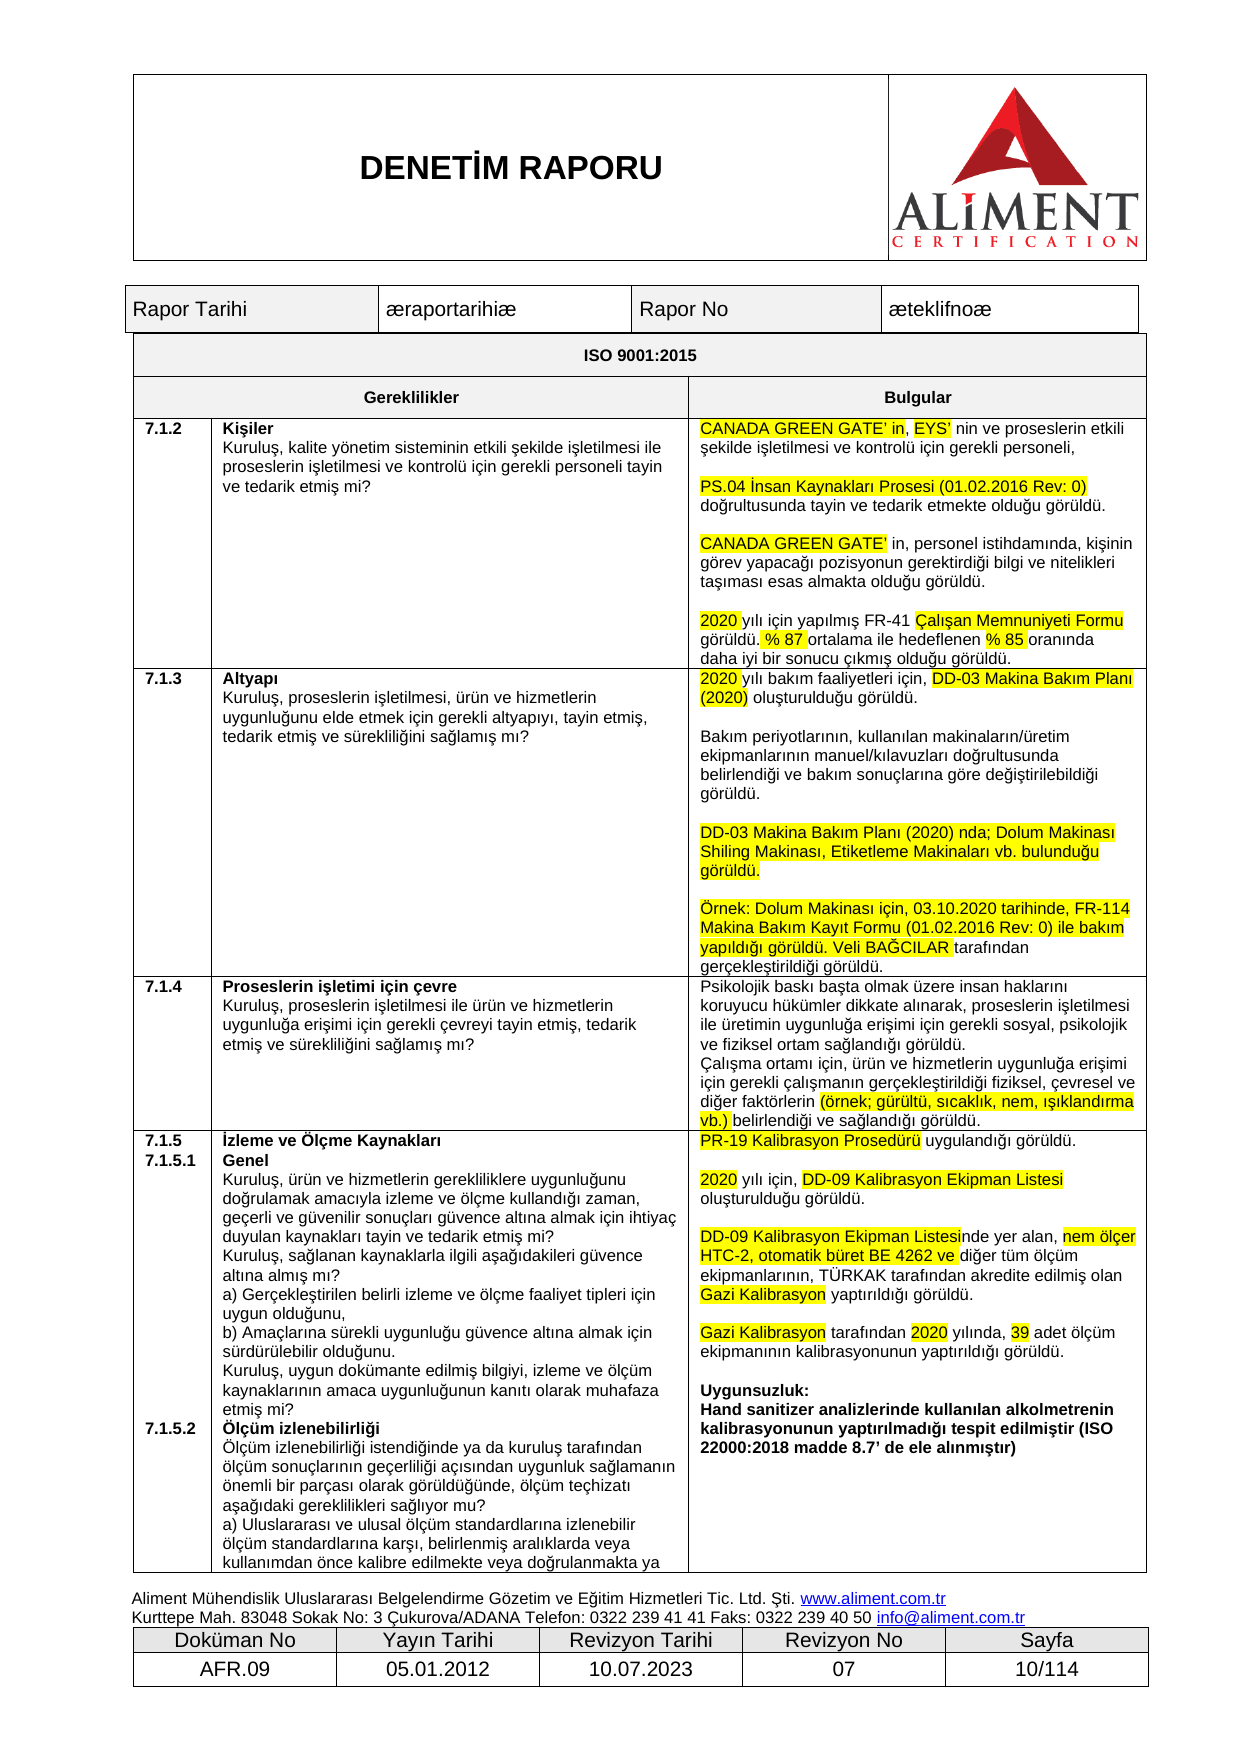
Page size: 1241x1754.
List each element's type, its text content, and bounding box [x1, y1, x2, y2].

picture [888, 79, 1142, 255]
table_cell 2020 yılı bakım faaliyetleri için, DD-03 Makina Bakım Planı (2020) oluşturulduğu görüldü. Bakım periyotlarının, kullanılan makinaların/üretim ekipmanlarının manuel/kılavuzları doğrultusunda belirlendiği ve bakım sonuçlarına göre değiştirilebildiği görüldü. DD-03 Makina Bakım Planı (2020) nda; Dolum Makinası Shiling Makinası, Etiketleme Makinaları vb. bulunduğu görüldü. Örnek: Dolum Makinası için, 03.10.2020 tarihinde, FR-114 Makina Bakım Kayıt Formu (01.02.2016 Rev: 0) ile bakım yapıldığı görüldü. Veli BAĞCILAR tarafından gerçekleştirildiği görüldü. [689, 669, 1146, 976]
table_cell CANADA GREEN GATE’ in, EYS’ nin ve proseslerin etkili şekilde işletilmesi ve kontrolü için gerekli personeli, PS.04 İnsan Kaynakları Prosesi (01.02.2016 Rev: 0) doğrultusunda tayin ve tedarik etmekte olduğu görüldü. CANADA GREEN GATE’ in, personel istihdamında, kişinin görev yapacağı pozisyonun gerektirdiği bilgi ve nitelikleri taşıması esas almakta olduğu görüldü. 2020 yılı için yapılmış FR-41 Çalışan Memnuniyeti Formu görüldü. % 87 ortalama ile hedeflenen % 85 oranında daha iyi bir sonucu çıkmış olduğu görüldü. [689, 419, 1146, 668]
table_cell 7.1.3 [134, 669, 211, 976]
table_cell Altyapı Kuruluş, proseslerin işletilmesi, ürün ve hizmetlerin uygunluğunu elde etmek için gerekli altyapıyı, tayin etmiş, tedarik etmiş ve sürekliliğini sağlamış mı? [212, 669, 688, 976]
table_cell 7.1.2 [134, 419, 211, 668]
table_cell Bulgular [689, 377, 1146, 418]
table_cell Psikolojik baskı başta olmak üzere insan haklarını koruyucu hükümler dikkate alınarak, proseslerin işletilmesi ile üretimin uygunluğa erişimi için gerekli sosyal, psikolojik ve fiziksel ortam sağlandığı görüldü. Çalışma ortamı için, ürün ve hizmetlerin uygunluğa erişimi için gerekli çalışmanın gerçekleştirildiği fiziksel, çevresel ve diğer faktörlerin (örnek; gürültü, sıcaklık, nem, ışıklandırma vb.) belirlendiği ve sağlandığı görüldü. [689, 977, 1146, 1130]
table_header ISO 9001:2015 [134, 334, 1146, 376]
table_cell 7.1.5 7.1.5.1 7.1.5.2 [134, 1131, 211, 1572]
table_cell Gereklilikler [134, 377, 688, 418]
table_cell Kişiler Kuruluş, kalite yönetim sisteminin etkili şekilde işletilmesi ile proseslerin işletilmesi ve kontrolü için gerekli personeli tayin ve tedarik etmiş mi? [212, 419, 688, 668]
table_cell Proseslerin işletimi için çevre Kuruluş, proseslerin işletilmesi ile ürün ve hizmetlerin uygunluğa erişimi için gerekli çevreyi tayin etmiş, tedarik etmiş ve sürekliliğini sağlamış mı? [212, 977, 688, 1130]
table_cell 7.1.4 [134, 977, 211, 1130]
